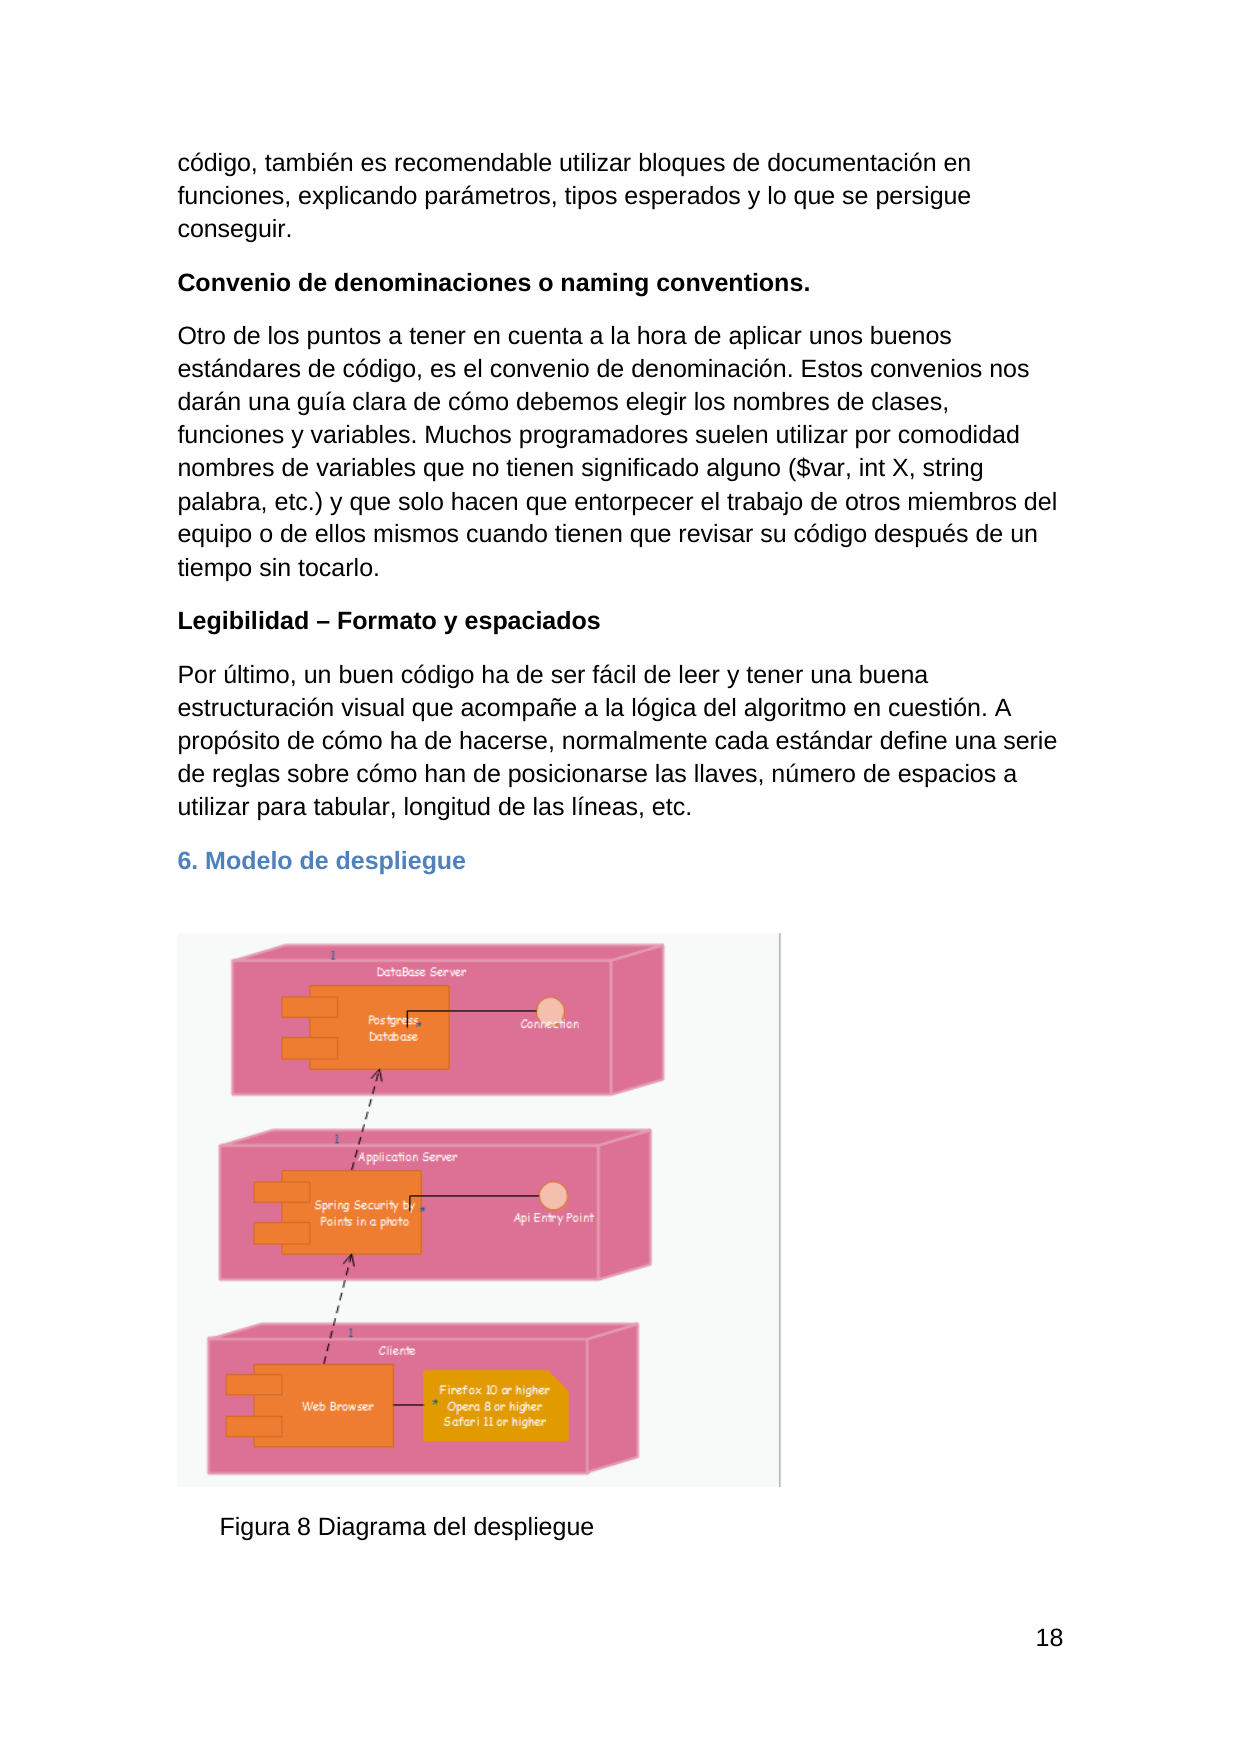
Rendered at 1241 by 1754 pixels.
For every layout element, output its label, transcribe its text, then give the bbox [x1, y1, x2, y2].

subtitle 6. Modelo de despliegue [177, 846, 1063, 875]
text Figura 8 Diagrama del despliegue [219, 1511, 1063, 1540]
text Legibilidad – Formato y espaciados [177, 606, 1063, 635]
text Convenio de denominaciones o naming conventions. [177, 267, 1063, 296]
text Por último, un buen código ha de ser fácil de leer y tener una buena estructuración visual que acompañe a la lógica del algoritmo en cuestión. A propósito de cómo ha de hacerse, normalmente cada estándar define una serie de reglas sobre cómo han de posicionarse las llaves, número de espacios a utilizar para tabular, longitud de las líneas, etc. [177, 660, 1063, 821]
picture [177, 933, 782, 1487]
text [177, 148, 1063, 242]
text Otro de los puntos a tener en cuenta a la hora de aplicar unos buenos estándares de código, es el convenio de denominación. Estos convenios nos darán una guía clara de cómo debemos elegir los nombres de clases, funciones y variables. Muchos programadores suelen utilizar por comodidad nombres de variables que no tienen significado alguno ($var, int X, string palabra, etc.) y que solo hacen que entorpecer el trabajo de otros miembros del equipo o de ellos mismos cuando tienen que revisar su código después de un tiempo sin tocarlo. [177, 321, 1063, 581]
